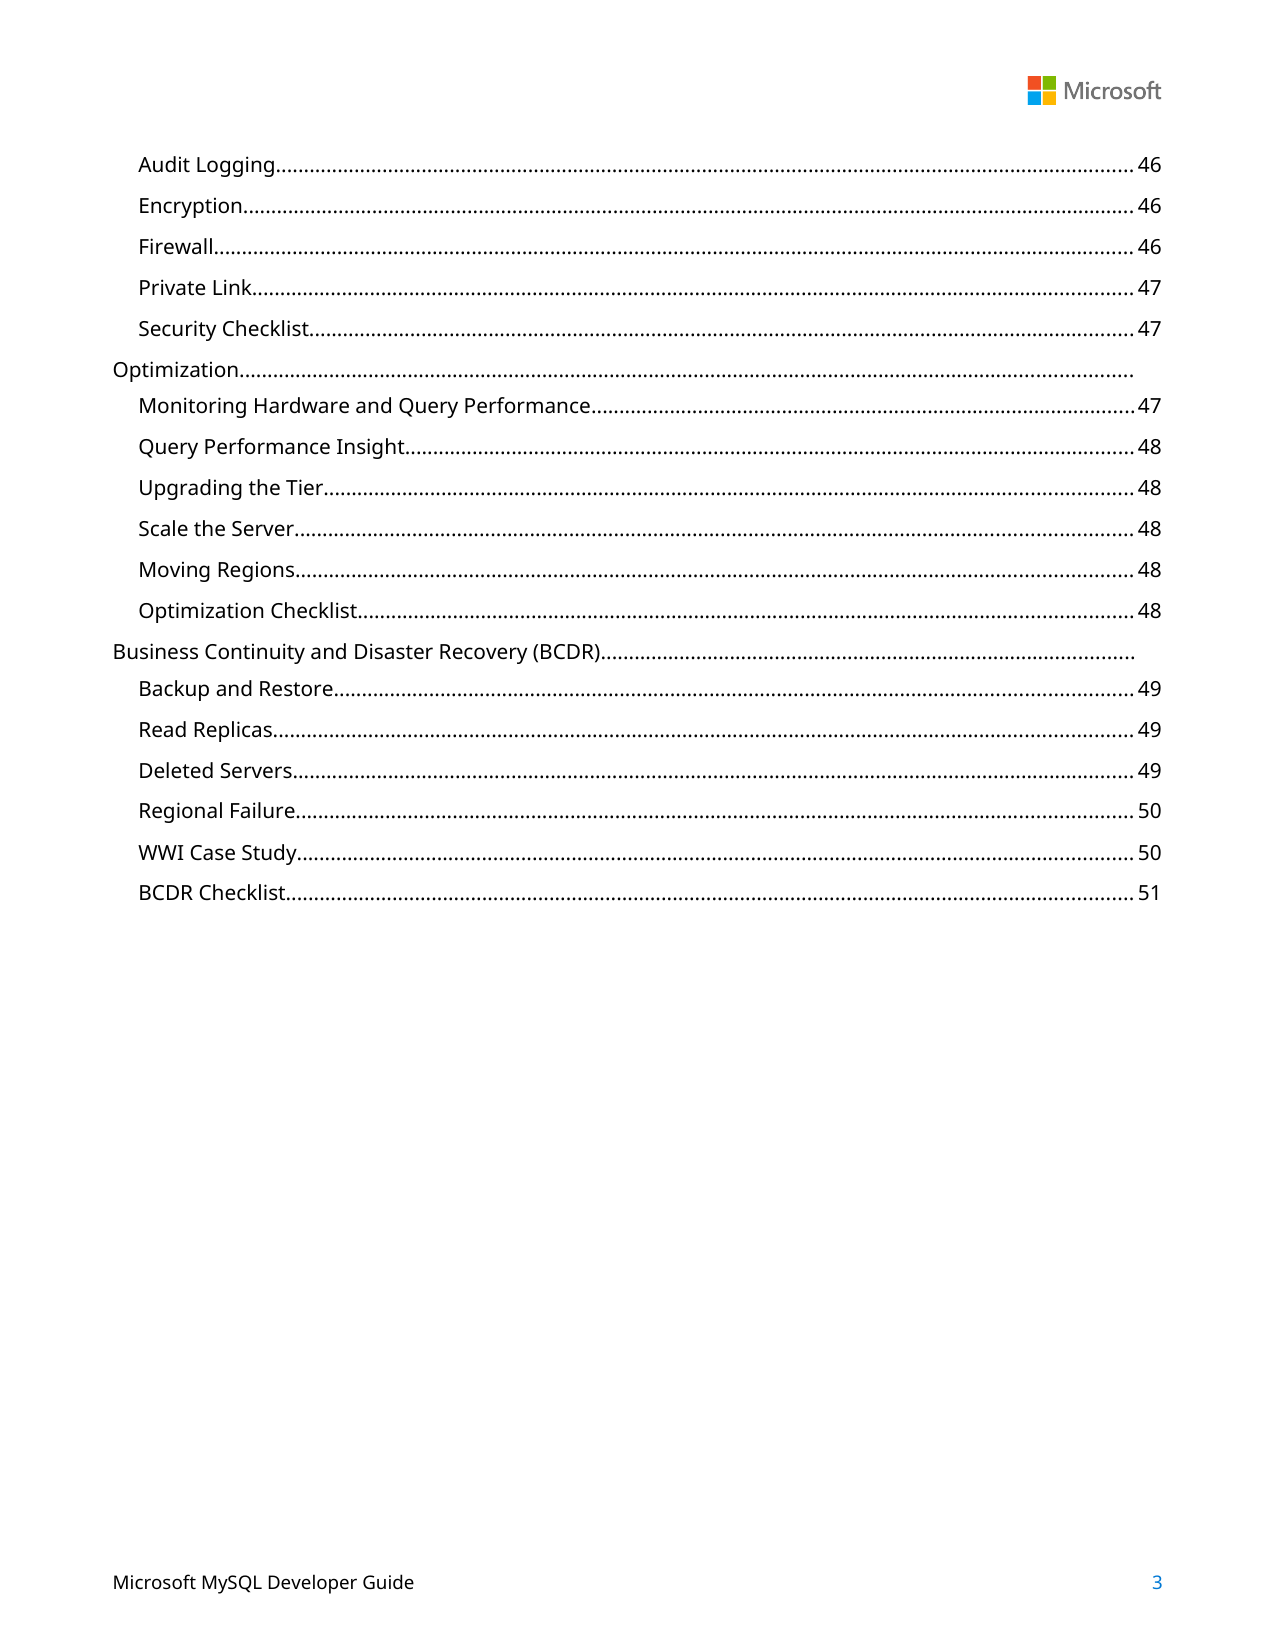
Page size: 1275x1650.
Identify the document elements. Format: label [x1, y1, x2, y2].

picture [1026, 75, 1163, 107]
